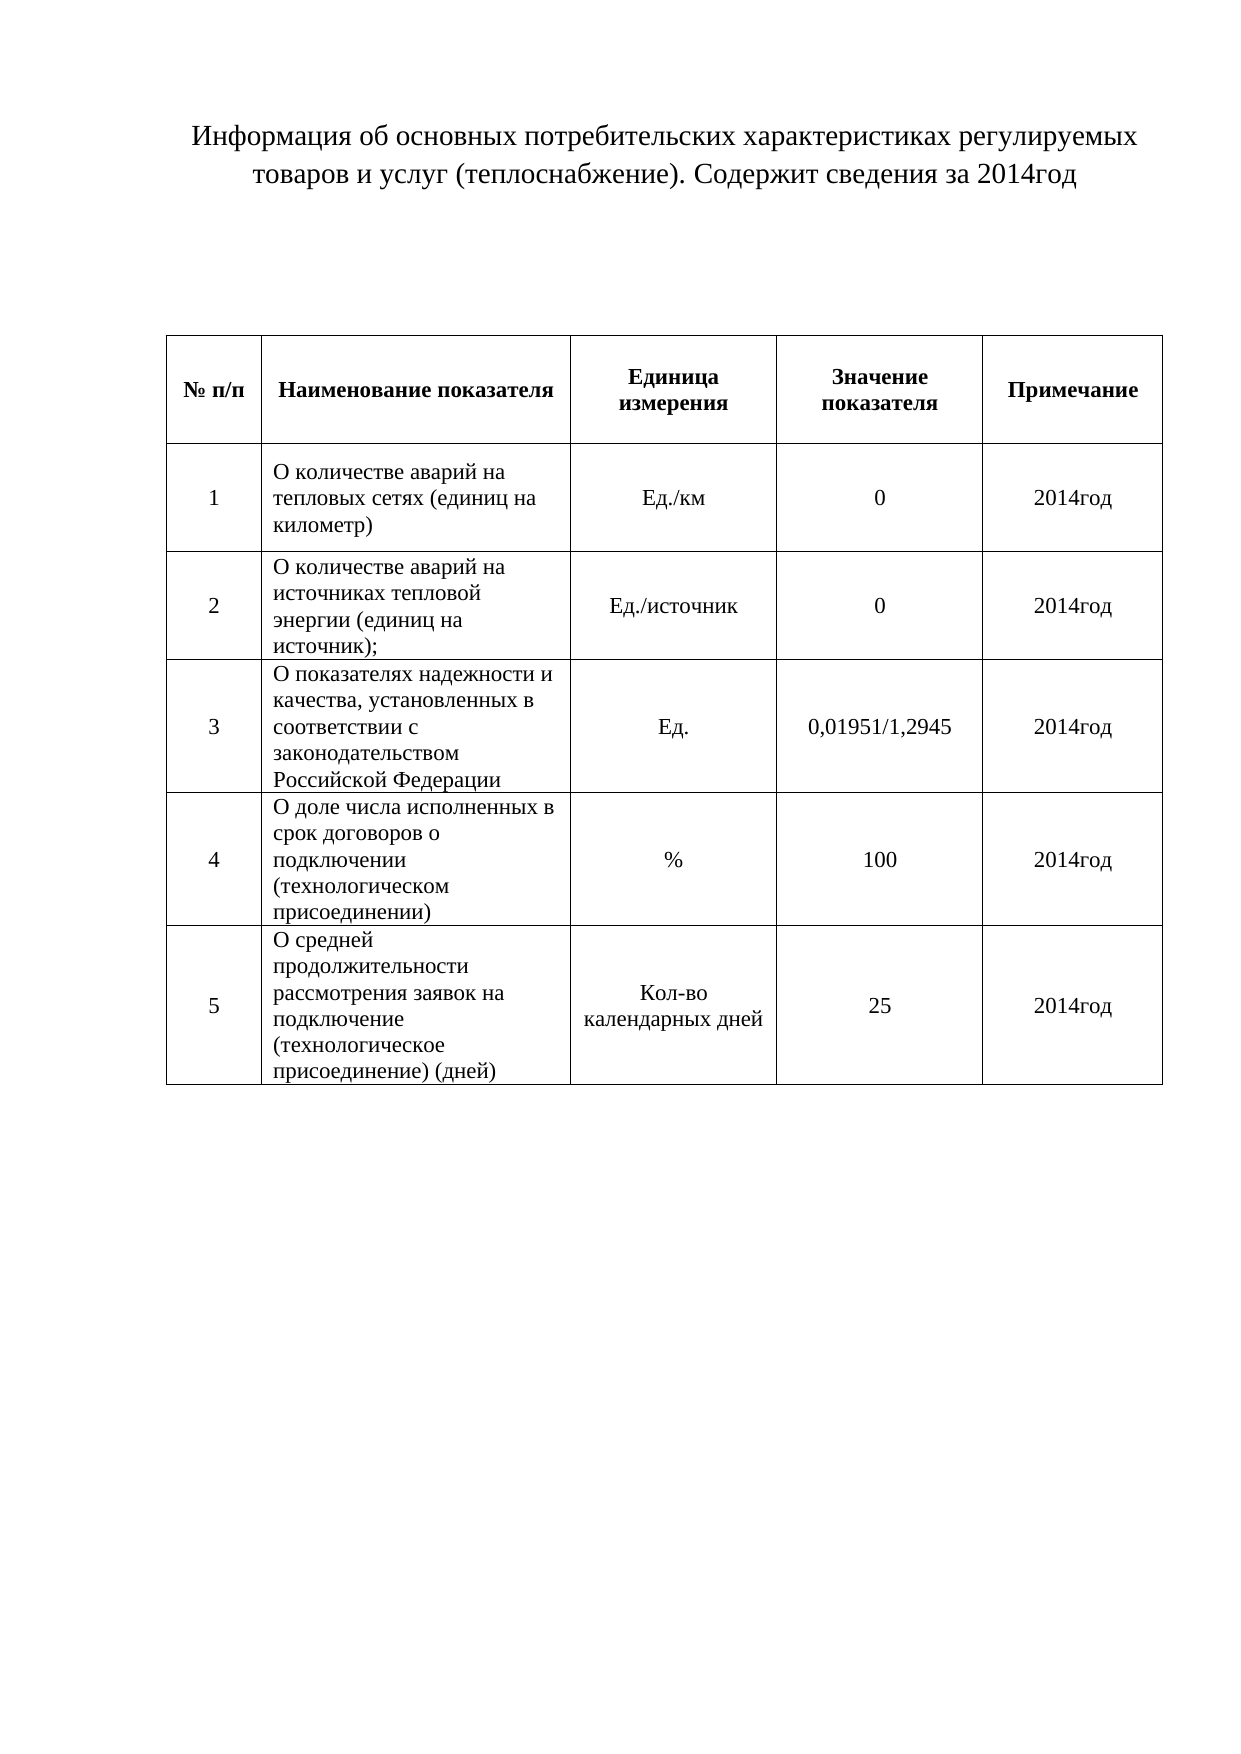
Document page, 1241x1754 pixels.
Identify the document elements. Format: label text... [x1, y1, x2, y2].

table_cell О показателях надежности и качества, установленных в соответствии с законодательством Российской Федерации [418, 660, 570, 792]
table_cell 3 [167, 660, 261, 792]
table_cell О количестве аварий на источниках тепловой энергии (единиц на источник); [262, 552, 570, 659]
table_header Значение показателя [777, 336, 982, 443]
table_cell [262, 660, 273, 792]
table_cell 2 [167, 552, 261, 659]
table_cell 2014год [983, 552, 1162, 659]
table_cell 4 [167, 793, 261, 925]
table_cell Ед./км [571, 444, 776, 551]
table_cell 2014год [983, 793, 1162, 925]
table_header Примечание [983, 336, 1162, 443]
table_header Единица измерения [571, 336, 776, 443]
table_header № п/п [167, 336, 261, 443]
text Информация об основных потребительских характеристиках регулируемых товаров и услуг (теплоснабжение). Содержит сведения за 2014год [177, 118, 1152, 190]
table_cell О доле числа исполненных в срок договоров о подключении (технологическом присоединении) [262, 793, 570, 925]
table_cell 0,01951/1,2945 [777, 660, 982, 792]
table_header Наименование показателя [262, 336, 570, 443]
table_cell Кол-во календарных дней [571, 926, 776, 1084]
table_cell 5 [167, 926, 261, 1084]
table_cell % [571, 793, 776, 925]
table_cell О количестве аварий на тепловых сетях (единиц на километр) [262, 444, 570, 551]
table_cell 2014год [983, 926, 1162, 1084]
table_cell 0 [777, 444, 982, 551]
table_cell 100 [777, 793, 982, 925]
table_cell О средней продолжительности рассмотрения заявок на подключение (технологическое присоединение) (дней) [262, 926, 570, 1084]
table_cell 25 [777, 926, 982, 1084]
table_cell 2014год [983, 660, 1162, 792]
table_cell 2014год [983, 444, 1162, 551]
table_cell Ед./источник [571, 552, 776, 659]
table_cell 0 [777, 552, 982, 659]
table_cell Ед. [571, 660, 776, 792]
table_cell 1 [167, 444, 261, 551]
